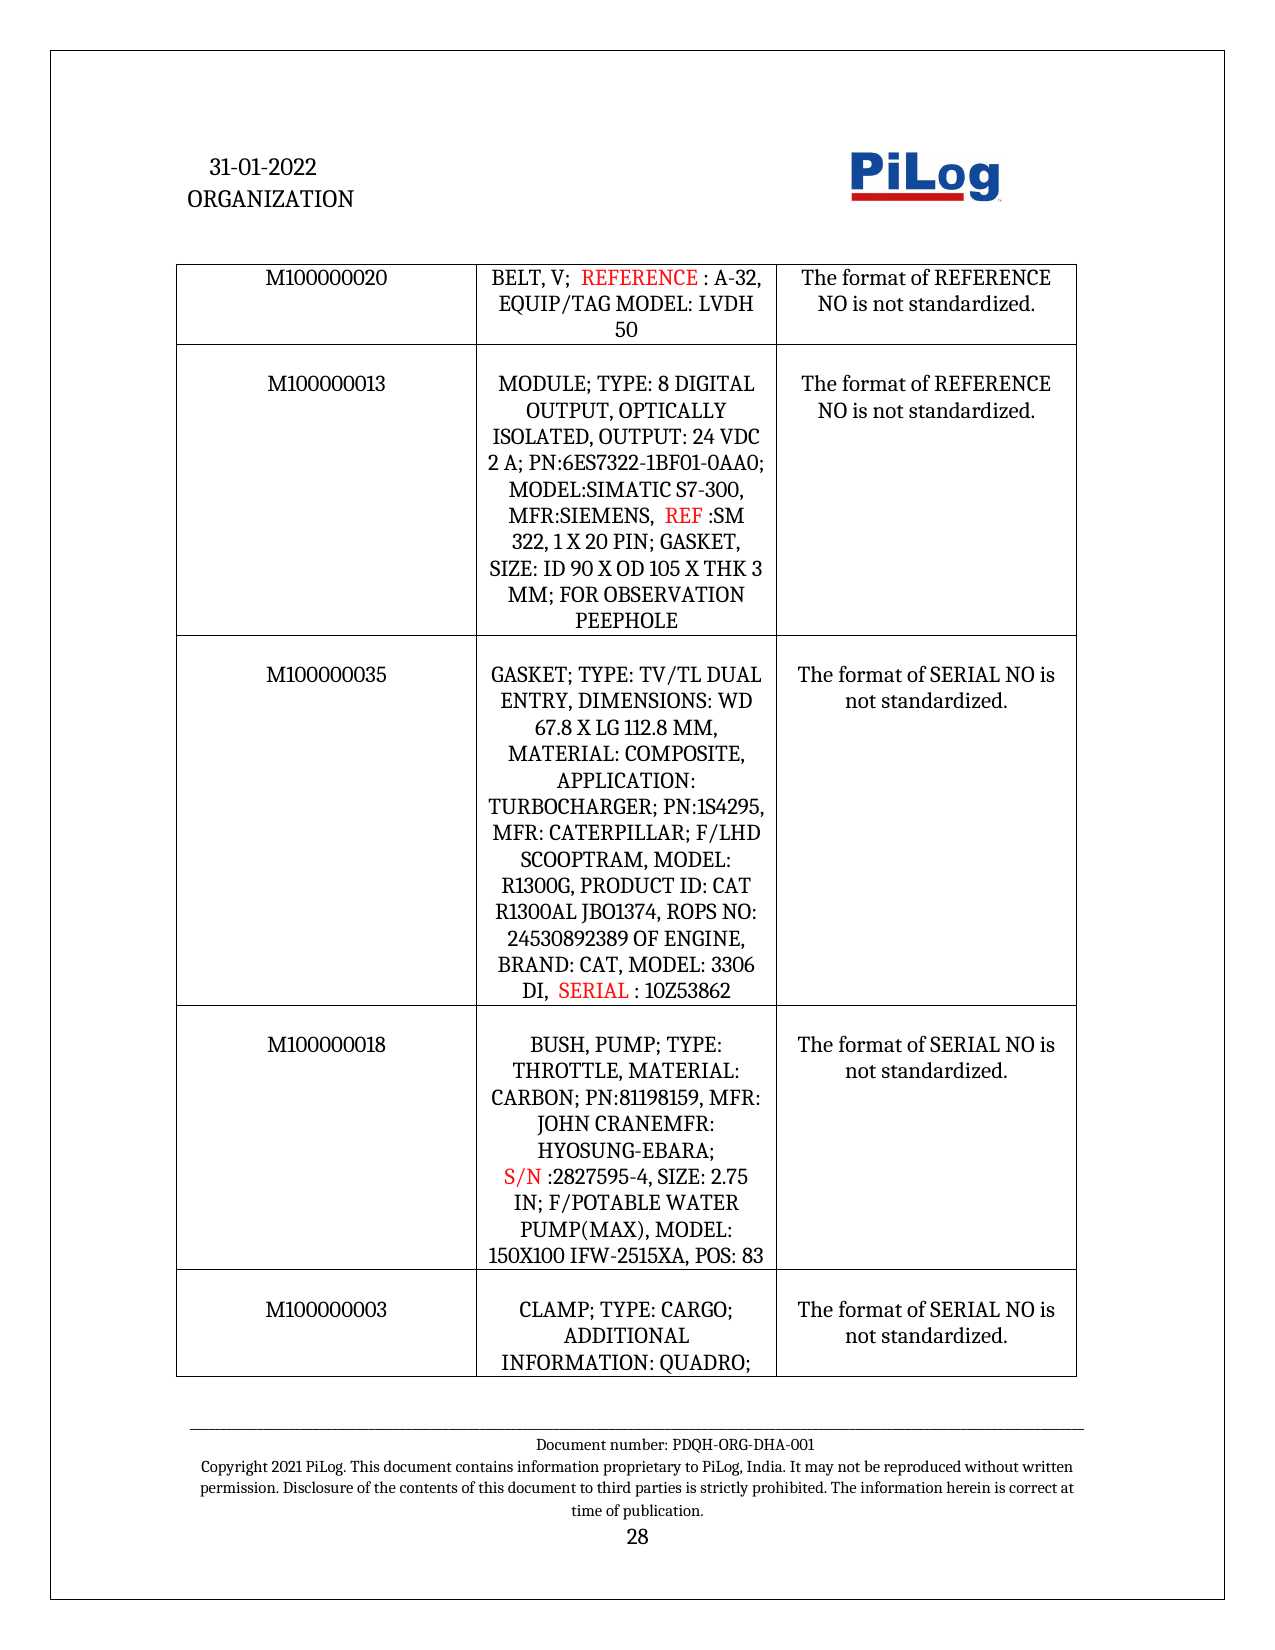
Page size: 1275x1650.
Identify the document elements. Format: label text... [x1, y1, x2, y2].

table_cell M100000018 [177, 1006, 476, 1269]
picture [851, 152, 1002, 202]
table_cell BUSH, PUMP; TYPE: THROTTLE, MATERIAL: CARBON; PN:81198159, MFR: JOHN CRANEMFR: HYOSUNG-EBARA; S/N :2827595-4, SIZE: 2.75 IN; F/POTABLE WATER PUMP(MAX), MODEL: 150X100 IFW-2515XA, POS: 83 [477, 1006, 776, 1269]
table_cell MODULE; TYPE: 8 DIGITAL OUTPUT, OPTICALLY ISOLATED, OUTPUT: 24 VDC 2 A; PN:6ES7322-1BF01-0AA0; MODEL:SIMATIC S7-300, MFR:SIEMENS, REF :SM 322, 1 X 20 PIN; GASKET, SIZE: ID 90 X OD 105 X THK 3 MM; FOR OBSERVATION PEEPHOLE [477, 345, 776, 634]
table_cell M100000020 [177, 265, 476, 344]
table_cell M100000035 [177, 636, 476, 1004]
table_cell M100000013 [177, 345, 476, 634]
table_cell The format of REFERENCE NO is not standardized. [777, 265, 1076, 344]
table_cell CLAMP; TYPE: CARGO; ADDITIONAL INFORMATION: QUADRO; REFERENCE NO: 9160975, SERIAL NO : IQ 200 [477, 1270, 776, 1376]
table_cell The format of SERIAL NO is not standardized. [777, 1006, 1076, 1269]
table_cell BELT, V; REFERENCE : A-32, EQUIP/TAG MODEL: LVDH 50 [477, 265, 776, 344]
table_cell The format of SERIAL NO is not standardized. [777, 1270, 1076, 1376]
table_cell The format of REFERENCE NO is not standardized. [777, 345, 1076, 634]
table_cell GASKET; TYPE: TV/TL DUAL ENTRY, DIMENSIONS: WD 67.8 X LG 112.8 MM, MATERIAL: COMPOSITE, APPLICATION: TURBOCHARGER; PN:1S4295, MFR: CATERPILLAR; F/LHD SCOOPTRAM, MODEL: R1300G, PRODUCT ID: CAT R1300AL JBO1374, ROPS NO: 24530892389 OF ENGINE, BRAND: CAT, MODEL: 3306 DI, SERIAL : 10Z53862 [477, 636, 776, 1004]
table_cell M100000003 [177, 1270, 476, 1376]
table_cell The format of SERIAL NO is not standardized. [777, 636, 1076, 1004]
